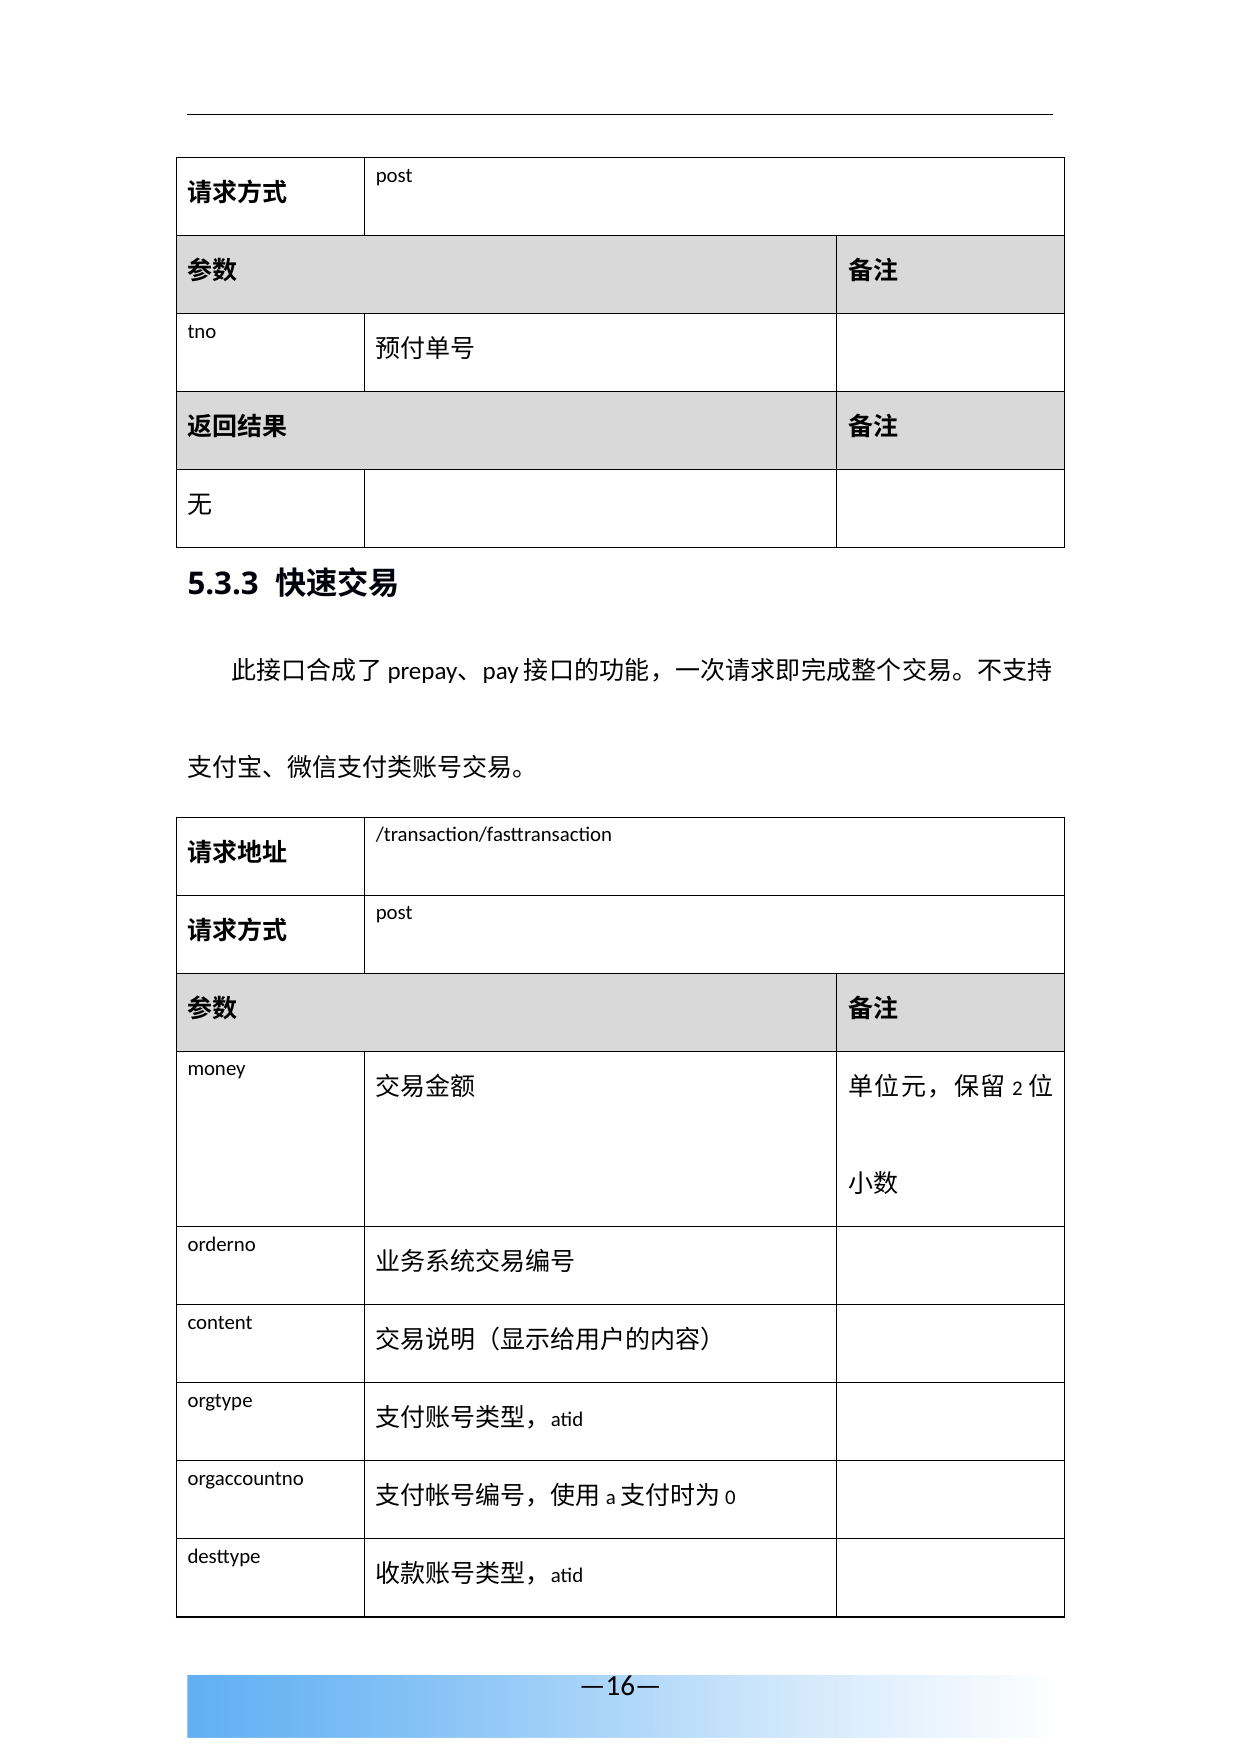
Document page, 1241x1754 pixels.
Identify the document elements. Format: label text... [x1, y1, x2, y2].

table_cell orgtype [177, 1383, 364, 1460]
table_cell 支付账号类型，atid [365, 1383, 836, 1460]
subtitle 快速交易 [187, 548, 1053, 613]
table_cell 备注 [837, 392, 1064, 469]
table_cell [837, 1305, 1064, 1382]
table_cell orgaccountno [177, 1461, 364, 1538]
table_cell desttype [177, 1539, 364, 1616]
table_cell 备注 [837, 236, 1064, 313]
table_cell 预付单号 [365, 314, 836, 391]
table_cell 支付帐号编号，使用a支付时为0 [365, 1461, 836, 1538]
table_cell post [365, 896, 1064, 973]
picture [187, 1675, 1050, 1738]
table_cell 参数 [177, 236, 836, 313]
table_cell post [365, 158, 1064, 235]
table_cell 无 [177, 470, 364, 547]
table_cell 业务系统交易编号 [365, 1227, 836, 1304]
table_cell 参数 [177, 974, 836, 1051]
table_cell [837, 1383, 1064, 1460]
table_cell [365, 470, 836, 547]
table_cell [837, 470, 1064, 547]
text 此接口合成了prepay、pay接口的功能，一次请求即完成整个交易。不支持支付宝、微信支付类账号交易。 [187, 636, 1053, 798]
table_cell 收款账号类型，atid [365, 1539, 836, 1616]
table_cell tno [177, 314, 364, 391]
table_cell [837, 1461, 1064, 1538]
table_header 请求地址 [177, 818, 364, 895]
picture [624, 1685, 631, 1693]
table_cell 交易金额 [365, 1052, 836, 1226]
table_cell [837, 1539, 1064, 1616]
table_cell 请求方式 [177, 158, 364, 235]
table_cell 请求方式 [177, 896, 364, 973]
table_header /transaction/fasttransaction [365, 818, 1064, 895]
table_cell orderno [177, 1227, 364, 1304]
table_cell 单位元，保留2位小数 [837, 1052, 1064, 1226]
table_cell money [177, 1052, 364, 1226]
table_cell [837, 1227, 1064, 1304]
table_cell content [177, 1305, 364, 1382]
table_cell 返回结果 [177, 392, 836, 469]
table_cell [837, 314, 1064, 391]
table_cell 交易说明（显示给用户的内容） [365, 1305, 836, 1382]
table_cell 备注 [837, 974, 1064, 1051]
